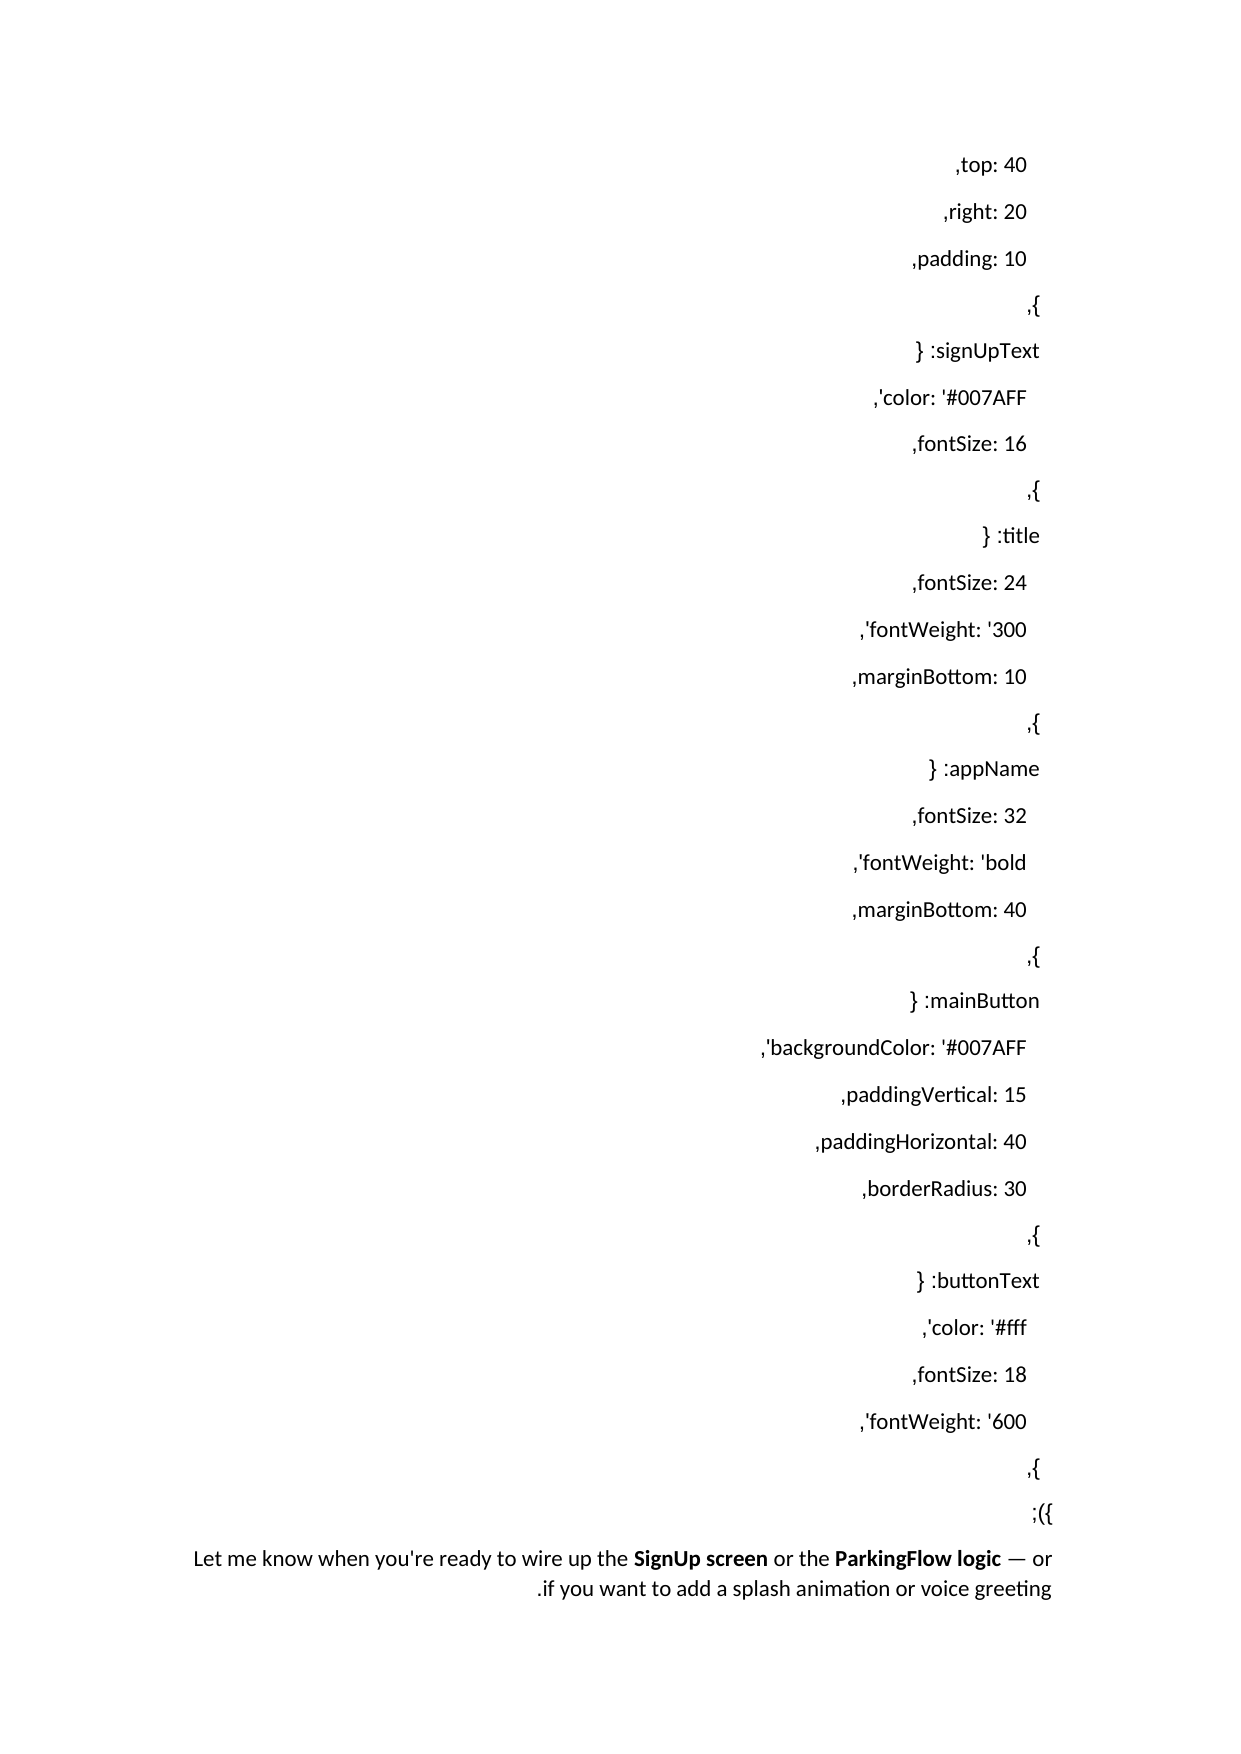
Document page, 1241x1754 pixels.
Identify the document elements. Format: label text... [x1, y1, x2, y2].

text fontWeight: '300', [187, 615, 1053, 643]
text fontWeight: '600', [187, 1407, 1053, 1435]
text mainButton: { [187, 987, 1053, 1015]
text marginBottom: 40, [187, 895, 1053, 923]
text fontWeight: 'bold', [187, 848, 1053, 876]
text paddingVertical: 15, [187, 1080, 1053, 1108]
text }, [187, 476, 1053, 503]
text fontSize: 24, [187, 568, 1053, 596]
text fontSize: 18, [187, 1360, 1053, 1388]
text }, [187, 709, 1053, 735]
text color: '#007AFF', [187, 383, 1053, 411]
text Let me know when you're ready to wire up the SignUp screen or the ParkingFlow logic — or if you want to add a splash animation or voice greeting. [187, 1544, 1053, 1602]
text borderRadius: 30, [187, 1174, 1053, 1202]
text color: '#fff', [187, 1313, 1053, 1341]
text buttonText: { [187, 1266, 1053, 1294]
text fontSize: 16, [187, 429, 1053, 457]
text padding: 10, [187, 244, 1053, 272]
text title: { [187, 521, 1053, 549]
text signUpText: { [187, 336, 1053, 364]
text fontSize: 32, [187, 801, 1053, 829]
text appName: { [187, 754, 1053, 782]
text backgroundColor: '#007AFF', [187, 1033, 1053, 1062]
text }, [187, 1454, 1053, 1480]
text right: 20, [187, 197, 1053, 225]
text top: 40, [187, 150, 1053, 178]
text }, [187, 291, 1053, 317]
text paddingHorizontal: 40, [187, 1127, 1053, 1155]
text marginBottom: 10, [187, 662, 1053, 690]
text }, [187, 942, 1053, 968]
text }, [187, 1221, 1053, 1247]
text }); [187, 1499, 1053, 1525]
